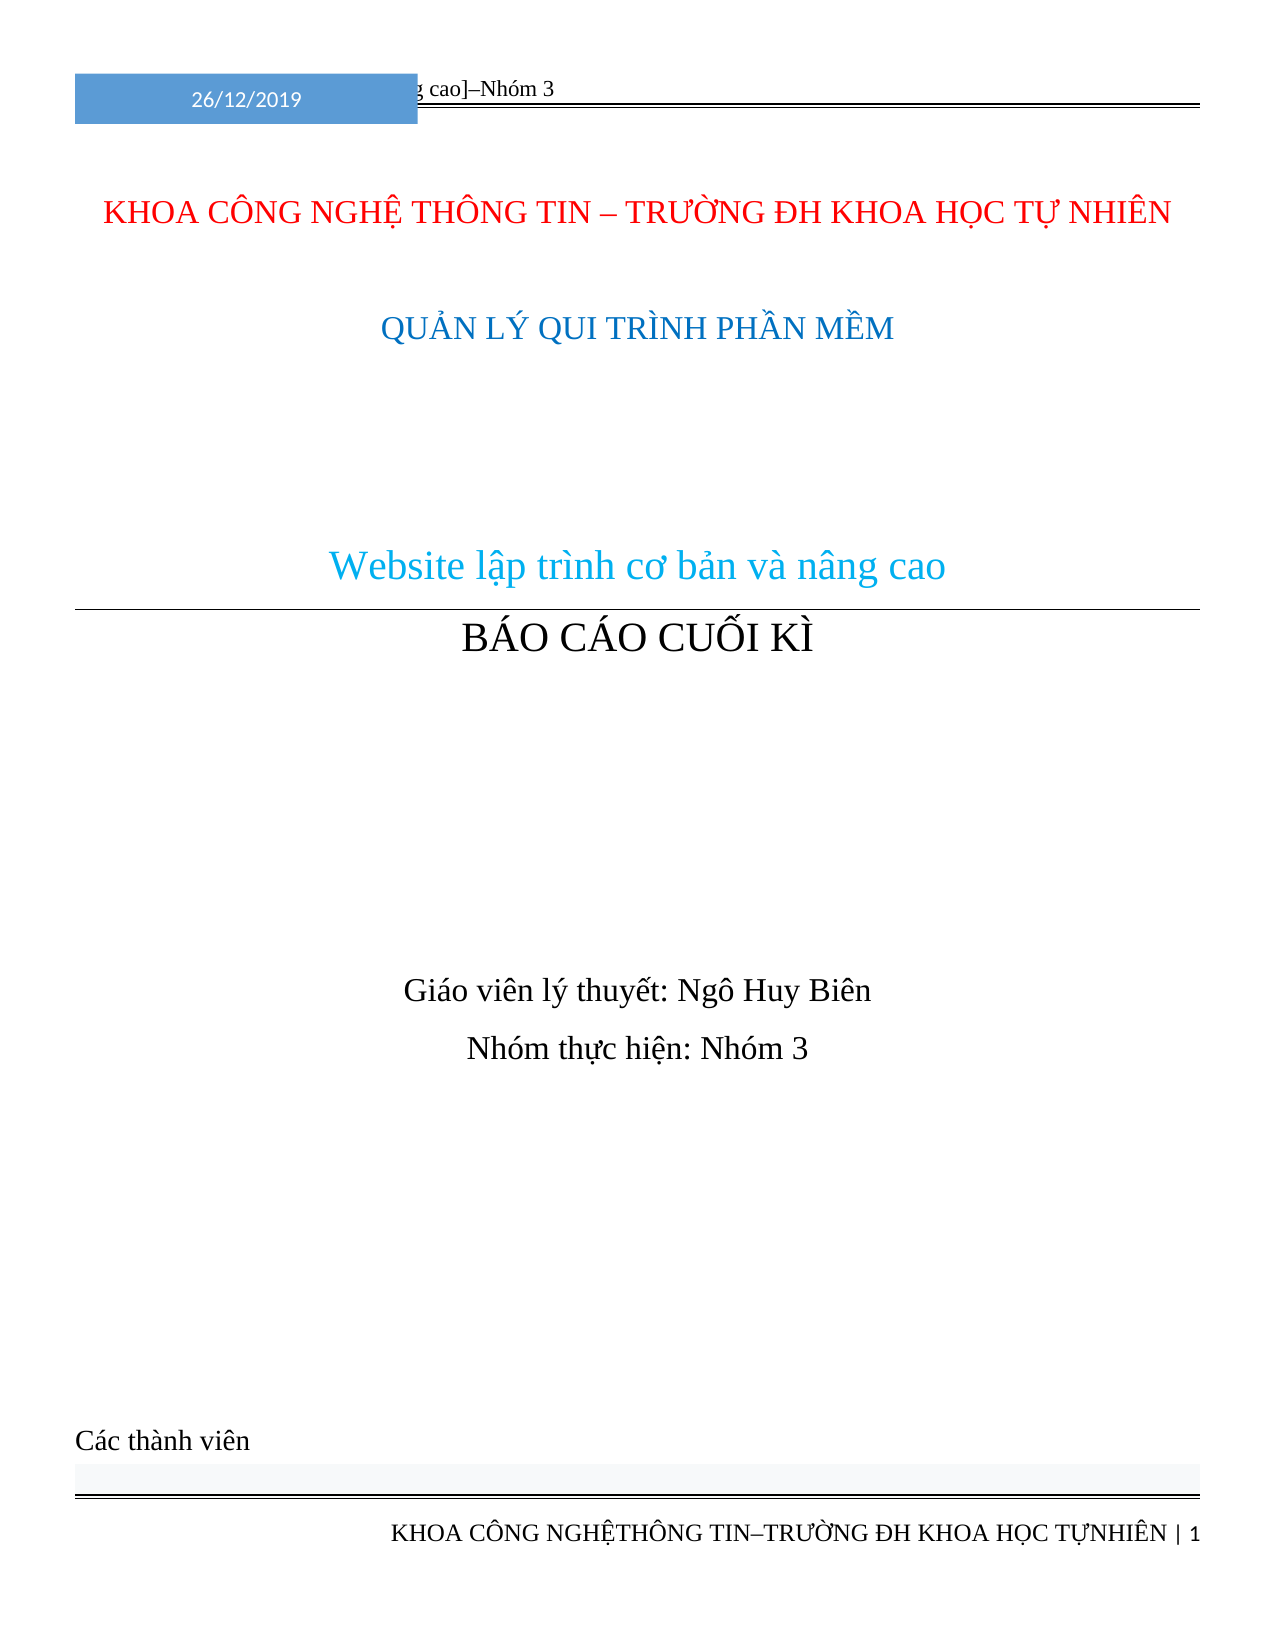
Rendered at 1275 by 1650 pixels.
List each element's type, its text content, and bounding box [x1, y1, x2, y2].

text BÁO CÁO CUỐI KÌ [75, 610, 1200, 660]
text KHOA CÔNG NGHỆ THÔNG TIN – TRƯỜNG ĐH KHOA HỌC TỰ NHIÊN [75, 192, 1200, 231]
text Giáo viên lý thuyết: Ngô Huy Biên [75, 971, 1200, 1009]
text Website lập trình cơ bản và nâng cao [75, 541, 1200, 588]
text QUẢN LÝ QUI TRÌNH PHẦN MỀM [75, 308, 1200, 347]
text Nhóm thực hiện: Nhóm 3 [75, 1028, 1200, 1067]
text Các thành viên [75, 1423, 1200, 1457]
